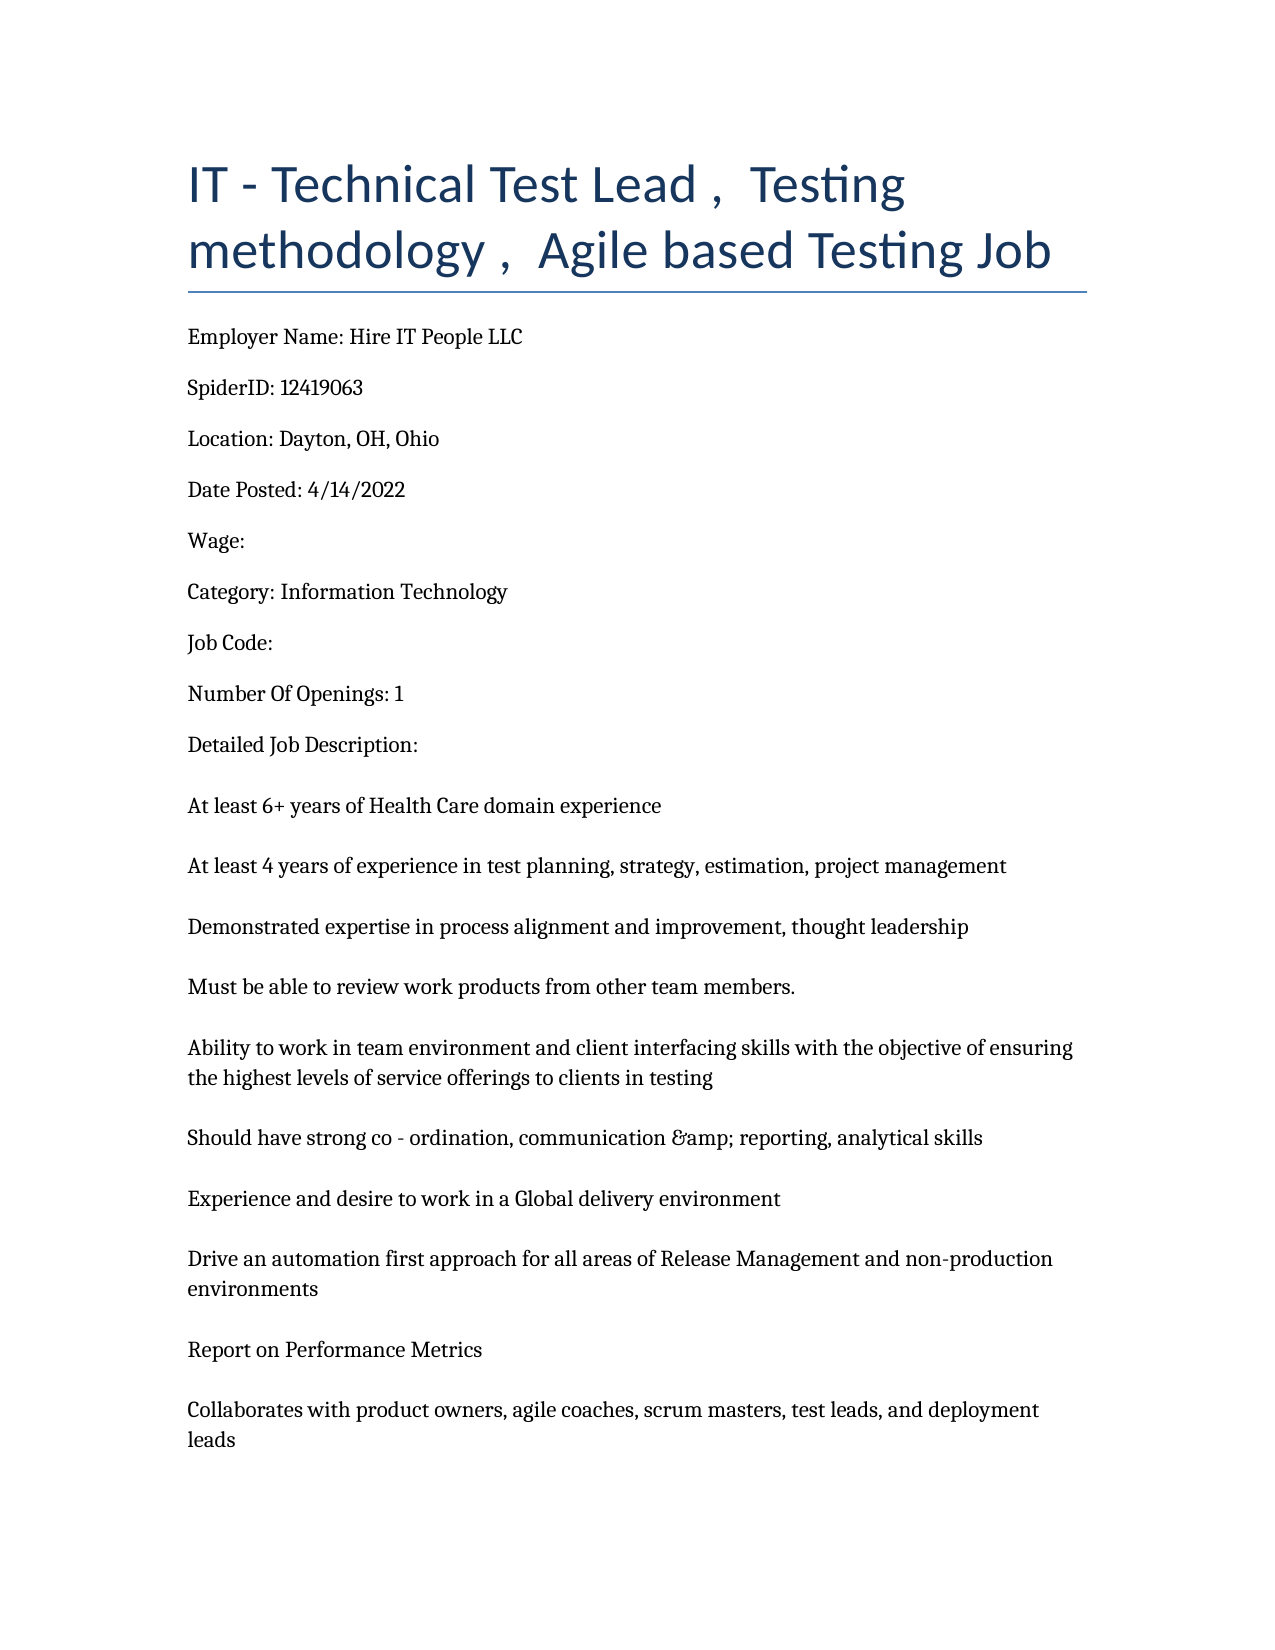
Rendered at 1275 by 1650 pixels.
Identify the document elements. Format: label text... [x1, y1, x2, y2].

text Employer Name: Hire IT People LLC [187, 324, 1087, 350]
text Location: Dayton, OH, Ohio [187, 426, 1087, 452]
text Date Posted: 4/14/2022 [187, 477, 1087, 503]
text Wage: [187, 528, 1087, 554]
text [187, 732, 1087, 1484]
text Number Of Openings: 1 [187, 681, 1087, 708]
text Job Code: [187, 630, 1087, 657]
text SpiderID: 12419063 [187, 375, 1087, 401]
text Category: Information Technology [187, 579, 1087, 606]
title IT - Technical Test Lead , Testing methodology , Agile based Testing Job [187, 150, 1087, 293]
